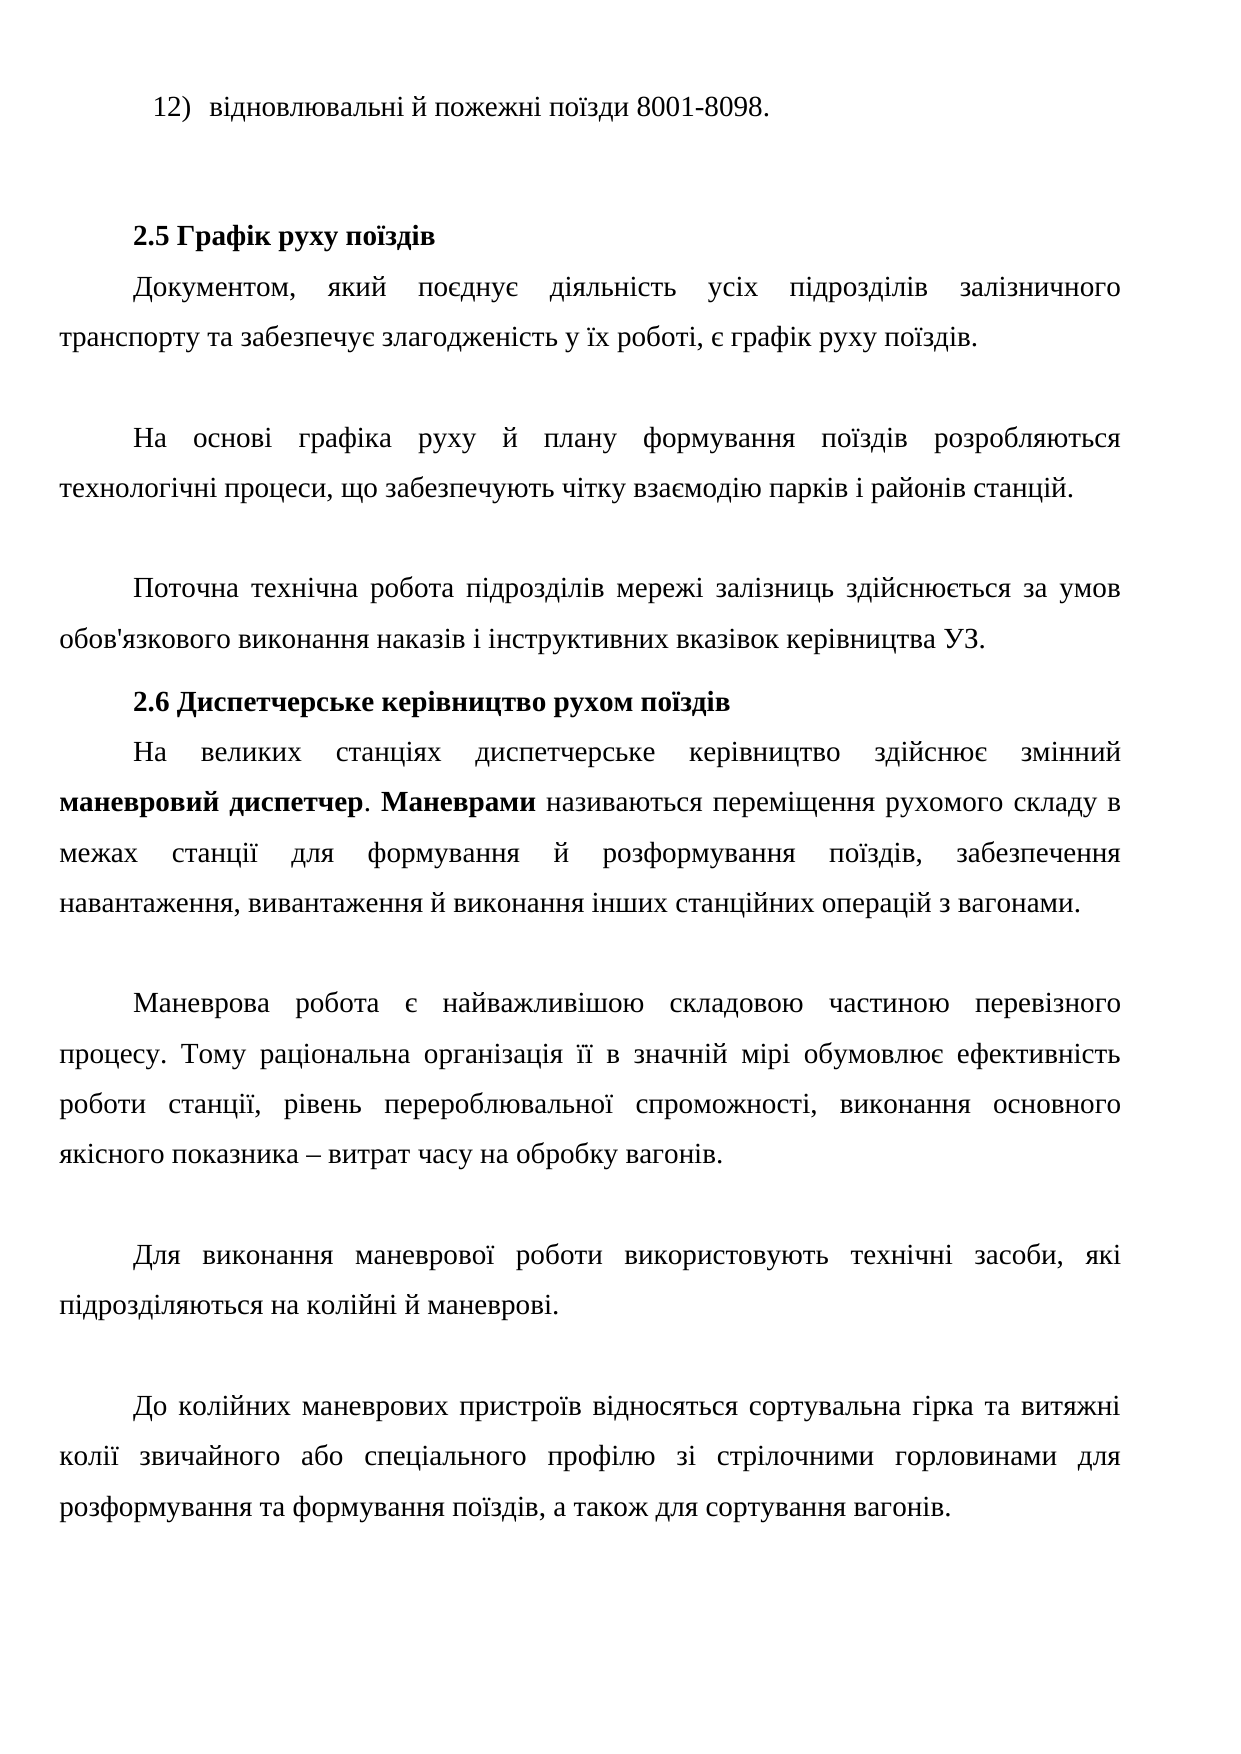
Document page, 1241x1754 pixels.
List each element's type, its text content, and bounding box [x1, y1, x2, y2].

text Маневрова робота є найважливішою складовою частиною перевізного процесу. Тому раціональна організація її в значній мірі обумовлює ефективність роботи станції, рівень перероблювальної спроможності, виконання основного якісного показника – витрат часу на обробку вагонів. [59, 986, 1122, 1170]
text На великих станціях диспетчерське керівництво здійснює змінний маневровий диспетчер. Маневрами називаються переміщення рухомого складу в межах станції для формування й розформування поїздів, забезпечення навантаження, вивантаження й виконання інших станційних операцій з вагонами. [59, 734, 1122, 918]
text Для виконання маневрової роботи використовують технічні засоби, які підрозділяються на колійні й маневрові. [59, 1237, 1122, 1321]
subtitle Графік руху поїздів [59, 218, 1122, 252]
text Документом, який поєднує діяльність усіх підрозділів залізничного транспорту та забезпечує злагодженість у їх роботі, є графік руху поїздів. [59, 269, 1122, 353]
text На основі графіка руху й плану формування поїздів розробляються технологічні процеси, що забезпечують чітку взаємодію парків і районів станцій. [59, 420, 1122, 503]
text Поточна технічна робота підрозділів мережі залізниць здійснюється за умов обов'язкового виконання наказів і інструктивних вказівок керівництва УЗ. [59, 571, 1122, 654]
text До колійних маневрових пристроїв відносяться сортувальна гірка та витяжні колії звичайного або спеціального профілю зі стрілочними горловинами для розформування та формування поїздів, а також для сортування вагонів. [59, 1388, 1122, 1522]
list відновлювальні й пожежні поїзди 8001-8098. [172, 89, 1122, 122]
subtitle Диспетчерське керівництво рухом поїздів [59, 684, 1122, 717]
